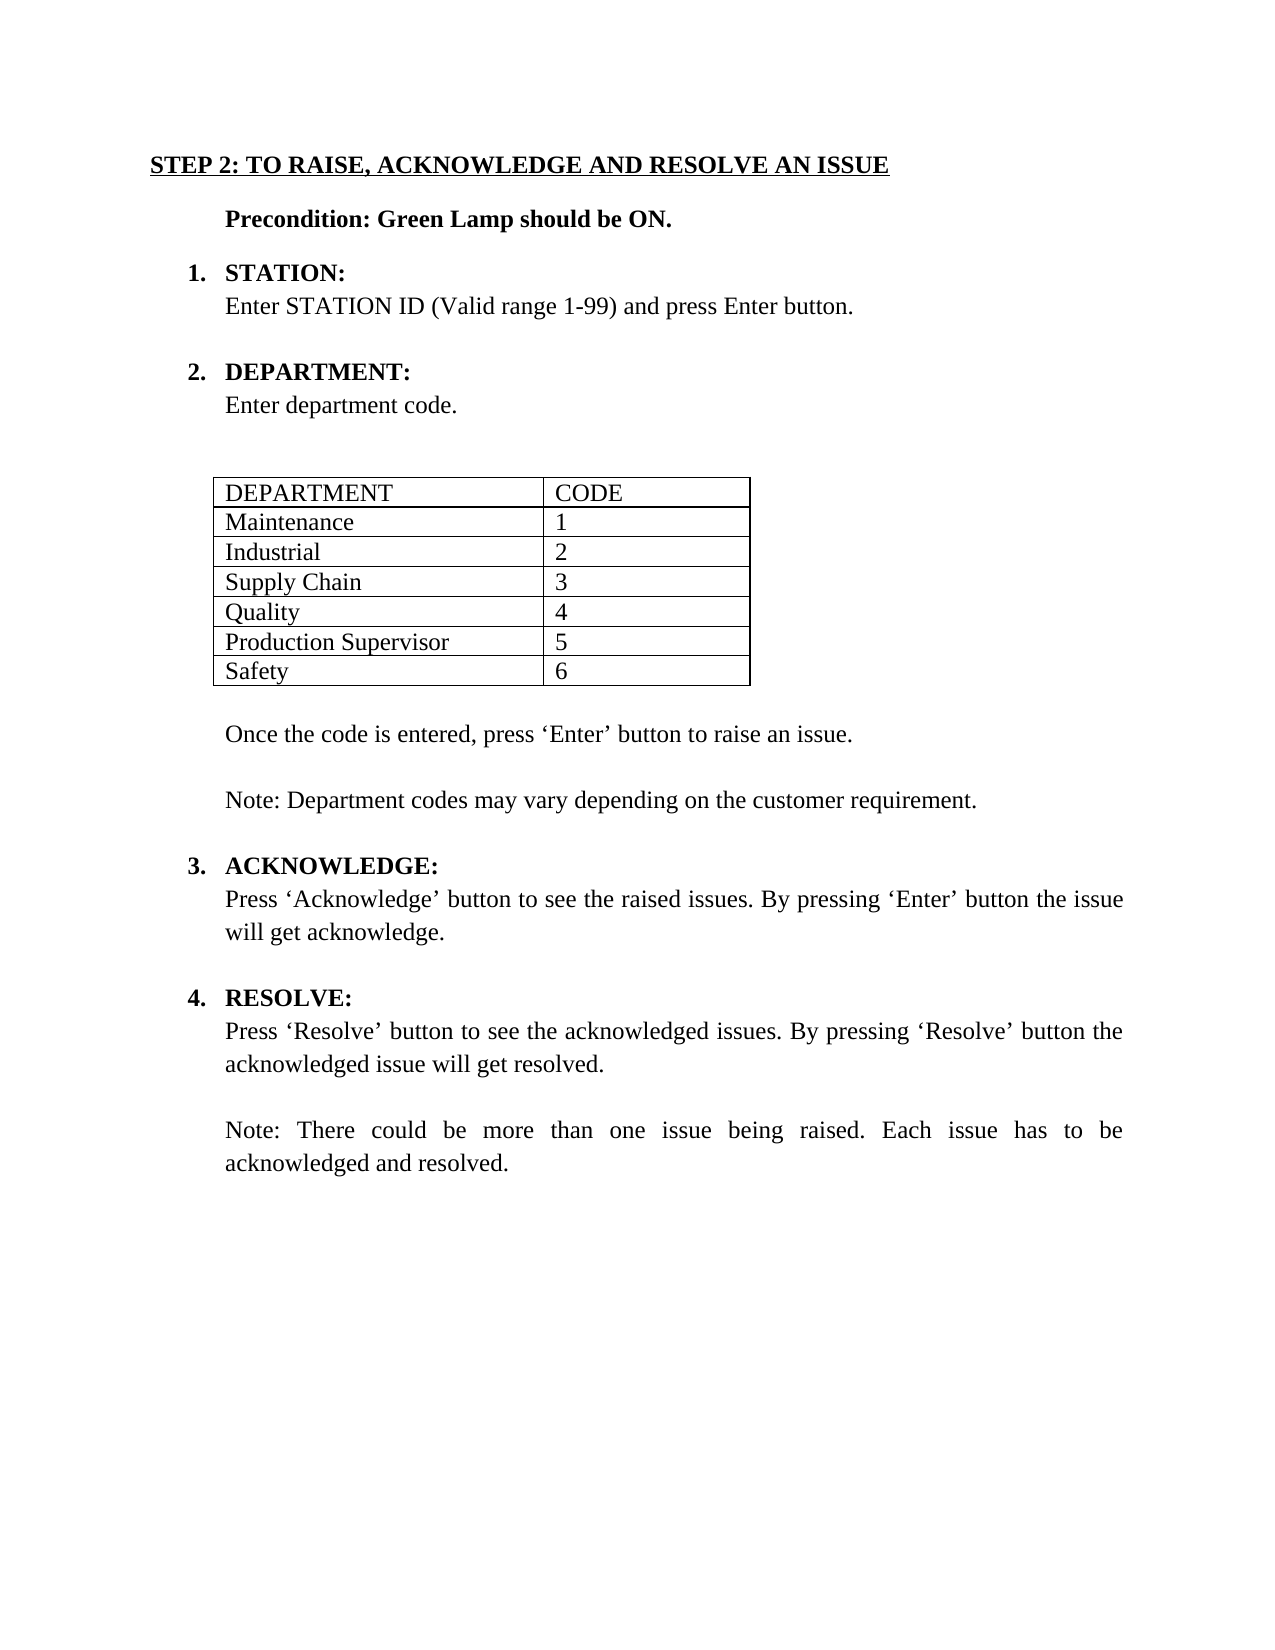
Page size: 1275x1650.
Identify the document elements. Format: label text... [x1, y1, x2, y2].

list Press ‘Resolve’ button to see the acknowledged issues. By pressing ‘Resolve’ button the acknowledged issue will get resolved. [225, 1016, 1125, 1078]
table_cell 3 [544, 567, 749, 596]
table_cell Production Supervisor [214, 627, 543, 655]
text Precondition: Green Lamp should be ON. [150, 204, 1125, 233]
list DEPARTMENT: [187, 357, 1125, 386]
list Note: There could be more than one issue being raised. Each issue has to be acknowledged and resolved. [225, 1116, 1125, 1177]
list Once the code is entered, press ‘Enter’ button to raise an issue. [225, 719, 1125, 748]
list ACKNOWLEDGE: [187, 851, 1125, 880]
list RESOLVE: [187, 983, 1125, 1012]
list Enter department code. [225, 390, 1125, 418]
table_cell 6 [544, 656, 749, 685]
table_header DEPARTMENT [214, 478, 543, 506]
table_cell Maintenance [214, 508, 543, 536]
table_cell Supply Chain [214, 567, 543, 596]
table_cell Safety [214, 656, 543, 685]
table_cell Industrial [214, 537, 543, 566]
table_cell 1 [544, 508, 749, 536]
table_cell 4 [544, 597, 749, 626]
list Note: Department codes may vary depending on the customer requirement. [225, 785, 1125, 814]
text STEP 2: TO RAISE, ACKNOWLEDGE AND RESOLVE AN ISSUE [150, 150, 1125, 179]
list Enter STATION ID (Valid range 1-99) and press Enter button. [225, 291, 1125, 319]
table_cell 5 [544, 627, 749, 655]
list Press ‘Acknowledge’ button to see the raised issues. By pressing ‘Enter’ button the issue will get acknowledge. [225, 884, 1125, 946]
table_cell 2 [544, 537, 749, 566]
table_header CODE [544, 478, 749, 506]
table_cell Quality [214, 597, 543, 626]
list STATION: [187, 258, 1125, 286]
